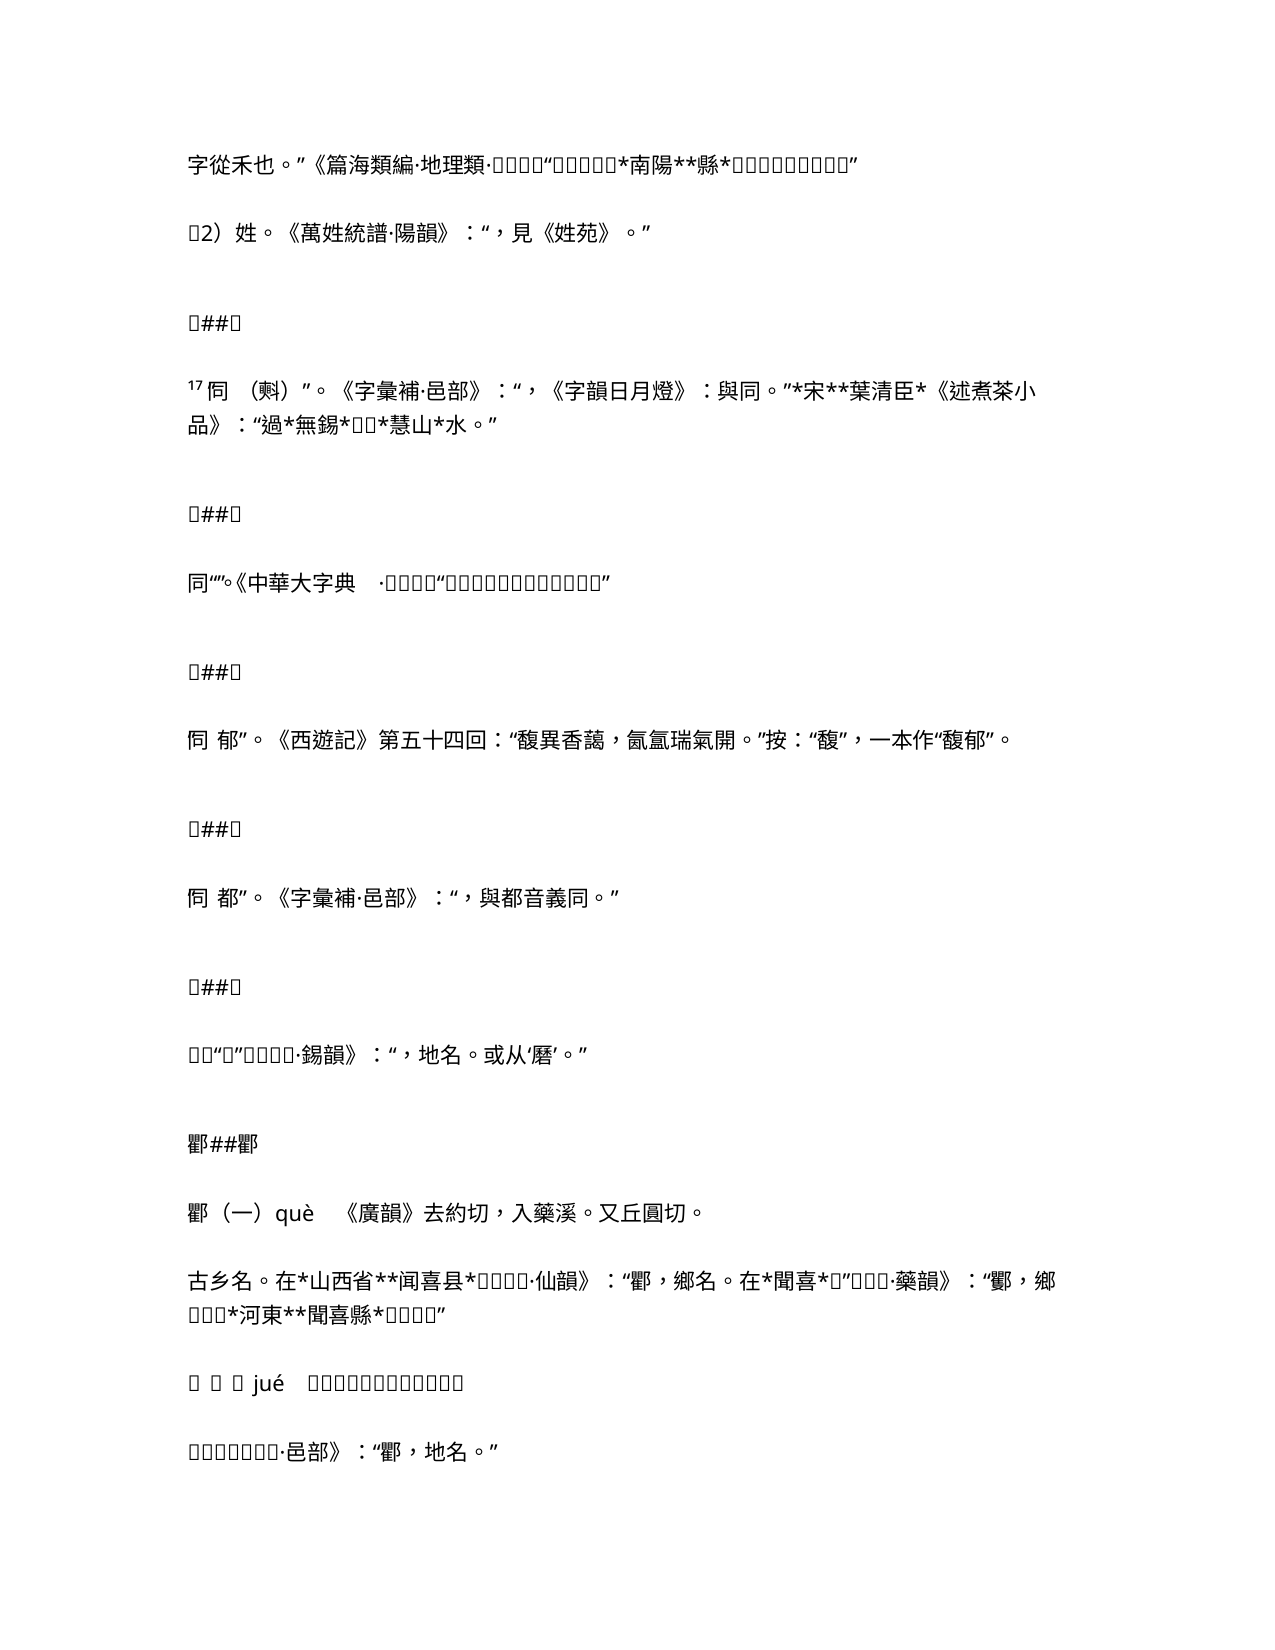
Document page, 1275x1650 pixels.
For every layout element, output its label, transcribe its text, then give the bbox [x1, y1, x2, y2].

text 𨟟##𨟟 𨟟同“𨟑”。《集韻·錫韻》：“𨟑，地名。或从‘磿’。” [187, 972, 1087, 1104]
text 𨟛##𨟛 ¹⁷𨟛同“𨞜（㪺）”。《字彙補·邑部》：“𨟛，《字韻日月燈》：與𨞜同。”*宋**葉清臣*《述煮茶小品》：“過*無錫*，𨟛*慧山*水。” [187, 307, 1087, 474]
text 𨟝##𨟝 𨟝同“郁”。《西遊記》第五十四回：“馥𨟝異香藹，氤氲瑞氣開。”按：“馥𨟝”，一本作“馥郁”。 [187, 657, 1087, 789]
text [187, 1129, 1087, 1466]
text 𨟜##𨟜 同“𨝸”。《中華大字典·邑部》：“𨟜，𨝸本字。見《説文》。” [187, 499, 1087, 631]
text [187, 150, 1087, 282]
text 𨟞##𨟞 𨟞同“都”。《字彙補·邑部》：“𨟞，與都音義同。” [187, 814, 1087, 946]
